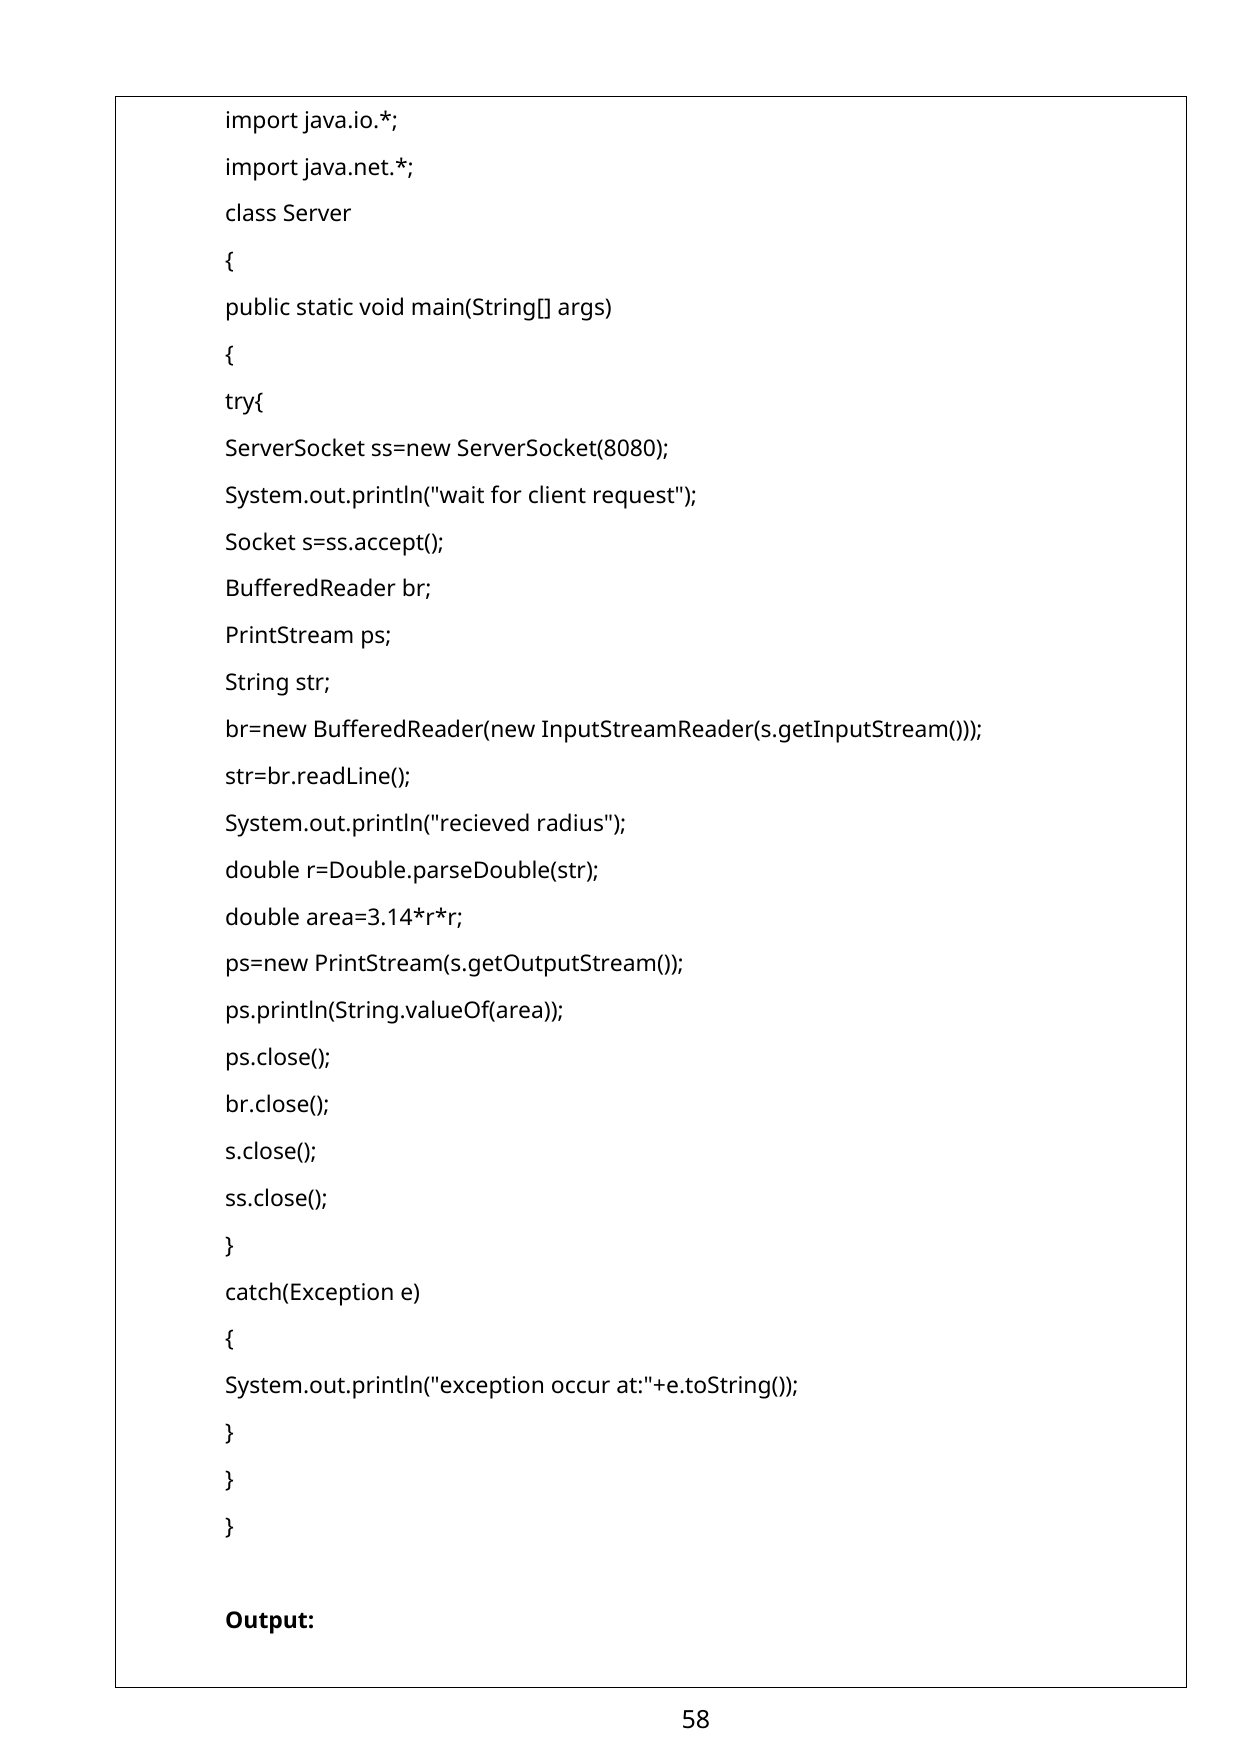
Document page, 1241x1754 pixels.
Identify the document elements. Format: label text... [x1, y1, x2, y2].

text import java.io.*; [225, 103, 1166, 135]
text ps.println(String.valueOf(area)); [225, 994, 1166, 1025]
text { [225, 338, 1166, 369]
text PrintStream ps; [225, 619, 1166, 650]
text } [225, 1228, 1166, 1260]
text public static void main(String[] args) [225, 291, 1166, 322]
text } [225, 1416, 1166, 1447]
text Socket s=ss.accept(); [225, 525, 1166, 557]
text System.out.println("recieved radius"); [225, 807, 1166, 838]
text try{ [225, 385, 1166, 416]
text ps=new PrintStream(s.getOutputStream()); [225, 947, 1166, 978]
text catch(Exception e) [225, 1275, 1166, 1307]
text br=new BufferedReader(new InputStreamReader(s.getInputStream())); [225, 713, 1166, 744]
text { [225, 244, 1166, 275]
text System.out.println("wait for client request"); [225, 478, 1166, 510]
text ps.close(); [225, 1041, 1166, 1072]
text String str; [225, 666, 1166, 697]
text Output: [225, 1603, 1166, 1635]
text ServerSocket ss=new ServerSocket(8080); [225, 432, 1166, 463]
text { [225, 1322, 1166, 1353]
text } [225, 1510, 1166, 1541]
text } [225, 1463, 1166, 1494]
text double r=Double.parseDouble(str); [225, 853, 1166, 885]
text s.close(); [225, 1135, 1166, 1166]
text import java.net.*; [225, 150, 1166, 182]
text BufferedReader br; [225, 572, 1166, 603]
text System.out.println("exception occur at:"+e.toString()); [225, 1369, 1166, 1400]
text ss.close(); [225, 1182, 1166, 1213]
text br.close(); [225, 1088, 1166, 1119]
text str=br.readLine(); [225, 760, 1166, 791]
text class Server [225, 197, 1166, 228]
text double area=3.14*r*r; [225, 900, 1166, 932]
